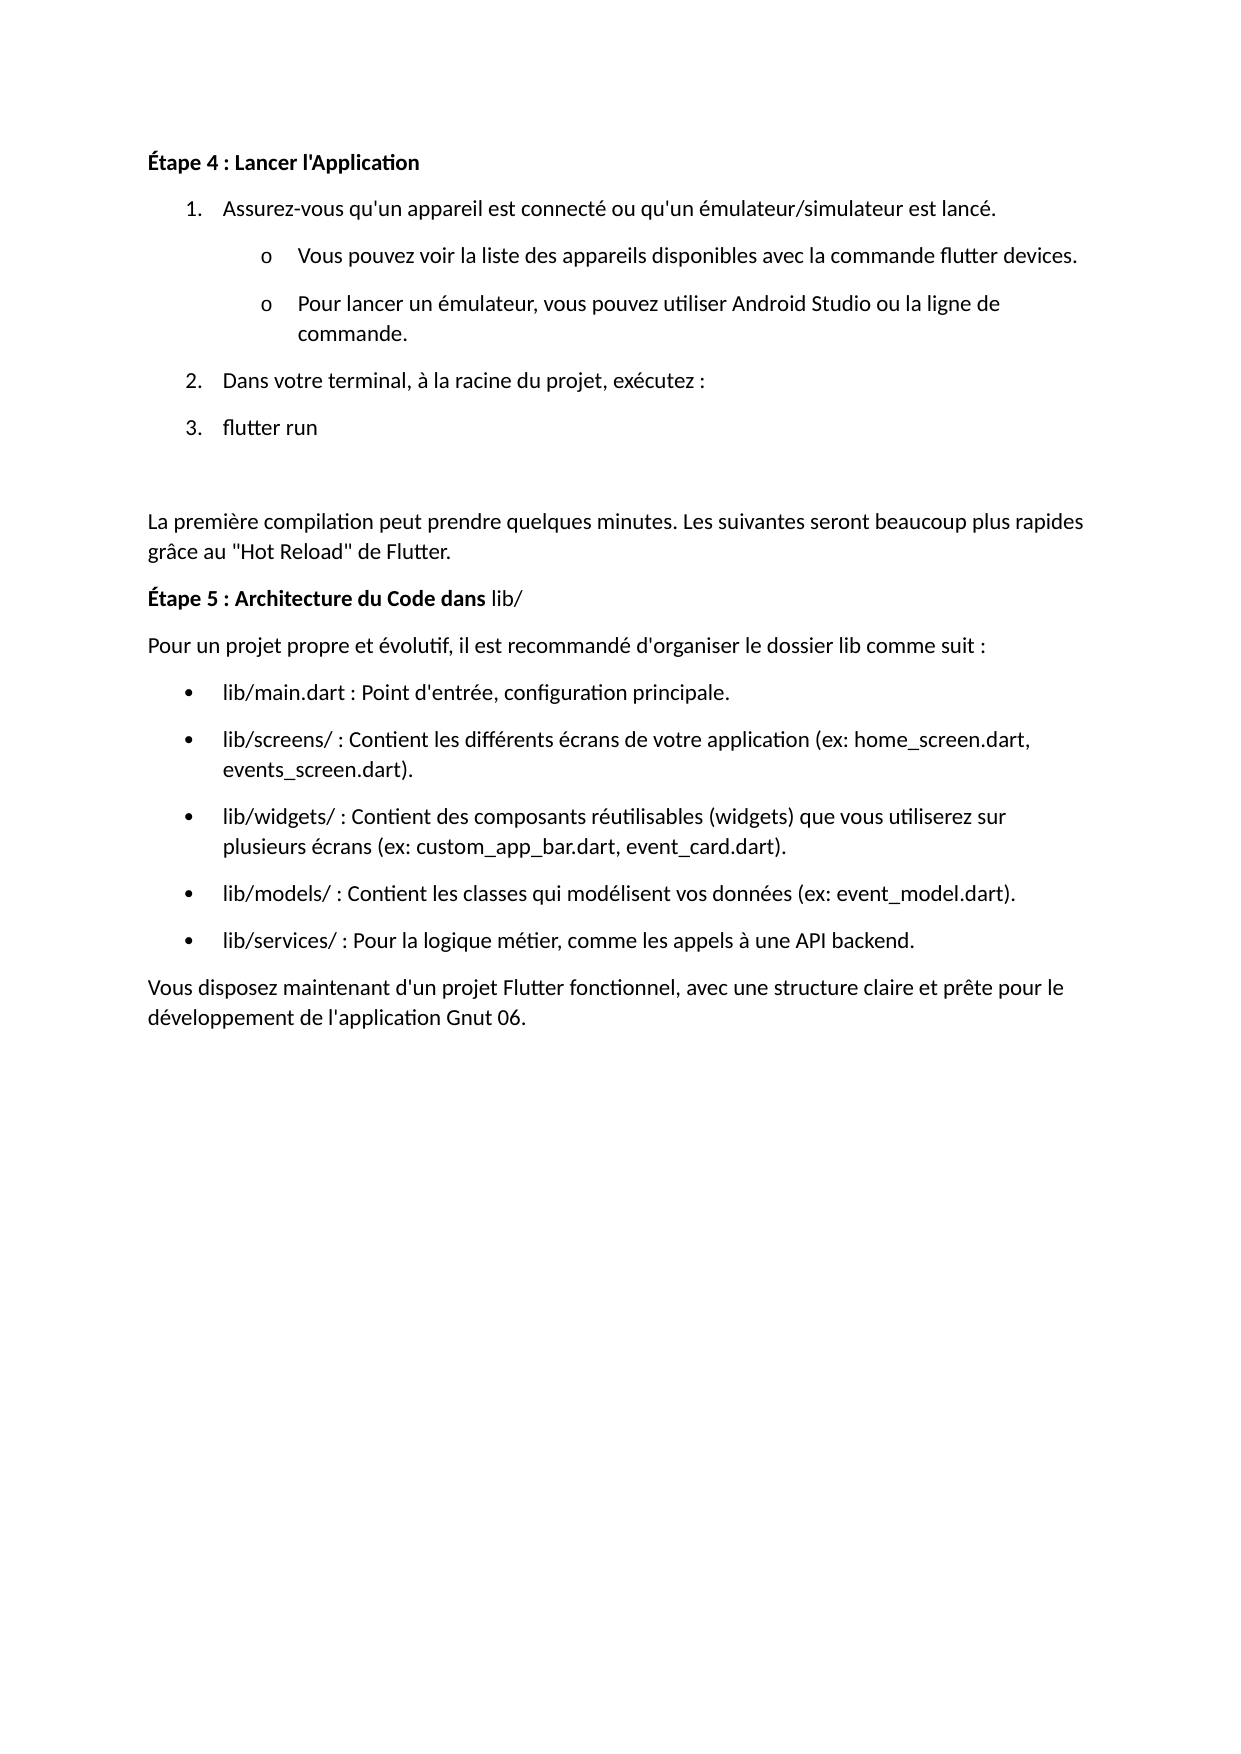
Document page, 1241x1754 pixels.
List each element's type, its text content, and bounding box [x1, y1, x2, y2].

text Étape 4 : Lancer l'Application [148, 148, 1093, 176]
list Assurez-vous qu'un appareil est connecté ou qu'un émulateur/simulateur est lancé. [185, 194, 1093, 222]
text Étape 5 : Architecture du Code dans lib/ [148, 584, 1093, 612]
text La première compilation peut prendre quelques minutes. Les suivantes seront beaucoup plus rapides grâce au "Hot Reload" de Flutter. [148, 507, 1093, 565]
list lib/screens/ : Contient les différents écrans de votre application (ex: home_screen.dart, events_screen.dart). [185, 725, 1093, 783]
list flutter run [185, 413, 1093, 441]
list lib/main.dart : Point d'entrée, configuration principale. [185, 678, 1093, 706]
list Vous pouvez voir la liste des appareils disponibles avec la commande flutter devices. [260, 241, 1093, 270]
list lib/widgets/ : Contient des composants réutilisables (widgets) que vous utiliserez sur plusieurs écrans (ex: custom_app_bar.dart, event_card.dart). [185, 802, 1093, 860]
list Pour lancer un émulateur, vous pouvez utiliser Android Studio ou la ligne de commande. [260, 289, 1093, 347]
list Dans votre terminal, à la racine du projet, exécutez : [185, 366, 1093, 394]
list lib/services/ : Pour la logique métier, comme les appels à une API backend. [185, 926, 1093, 954]
text Vous disposez maintenant d'un projet Flutter fonctionnel, avec une structure claire et prête pour le développement de l'application Gnut 06. [148, 973, 1093, 1031]
text Pour un projet propre et évolutif, il est recommandé d'organiser le dossier lib comme suit : [148, 631, 1093, 659]
list lib/models/ : Contient les classes qui modélisent vos données (ex: event_model.dart). [185, 879, 1093, 907]
